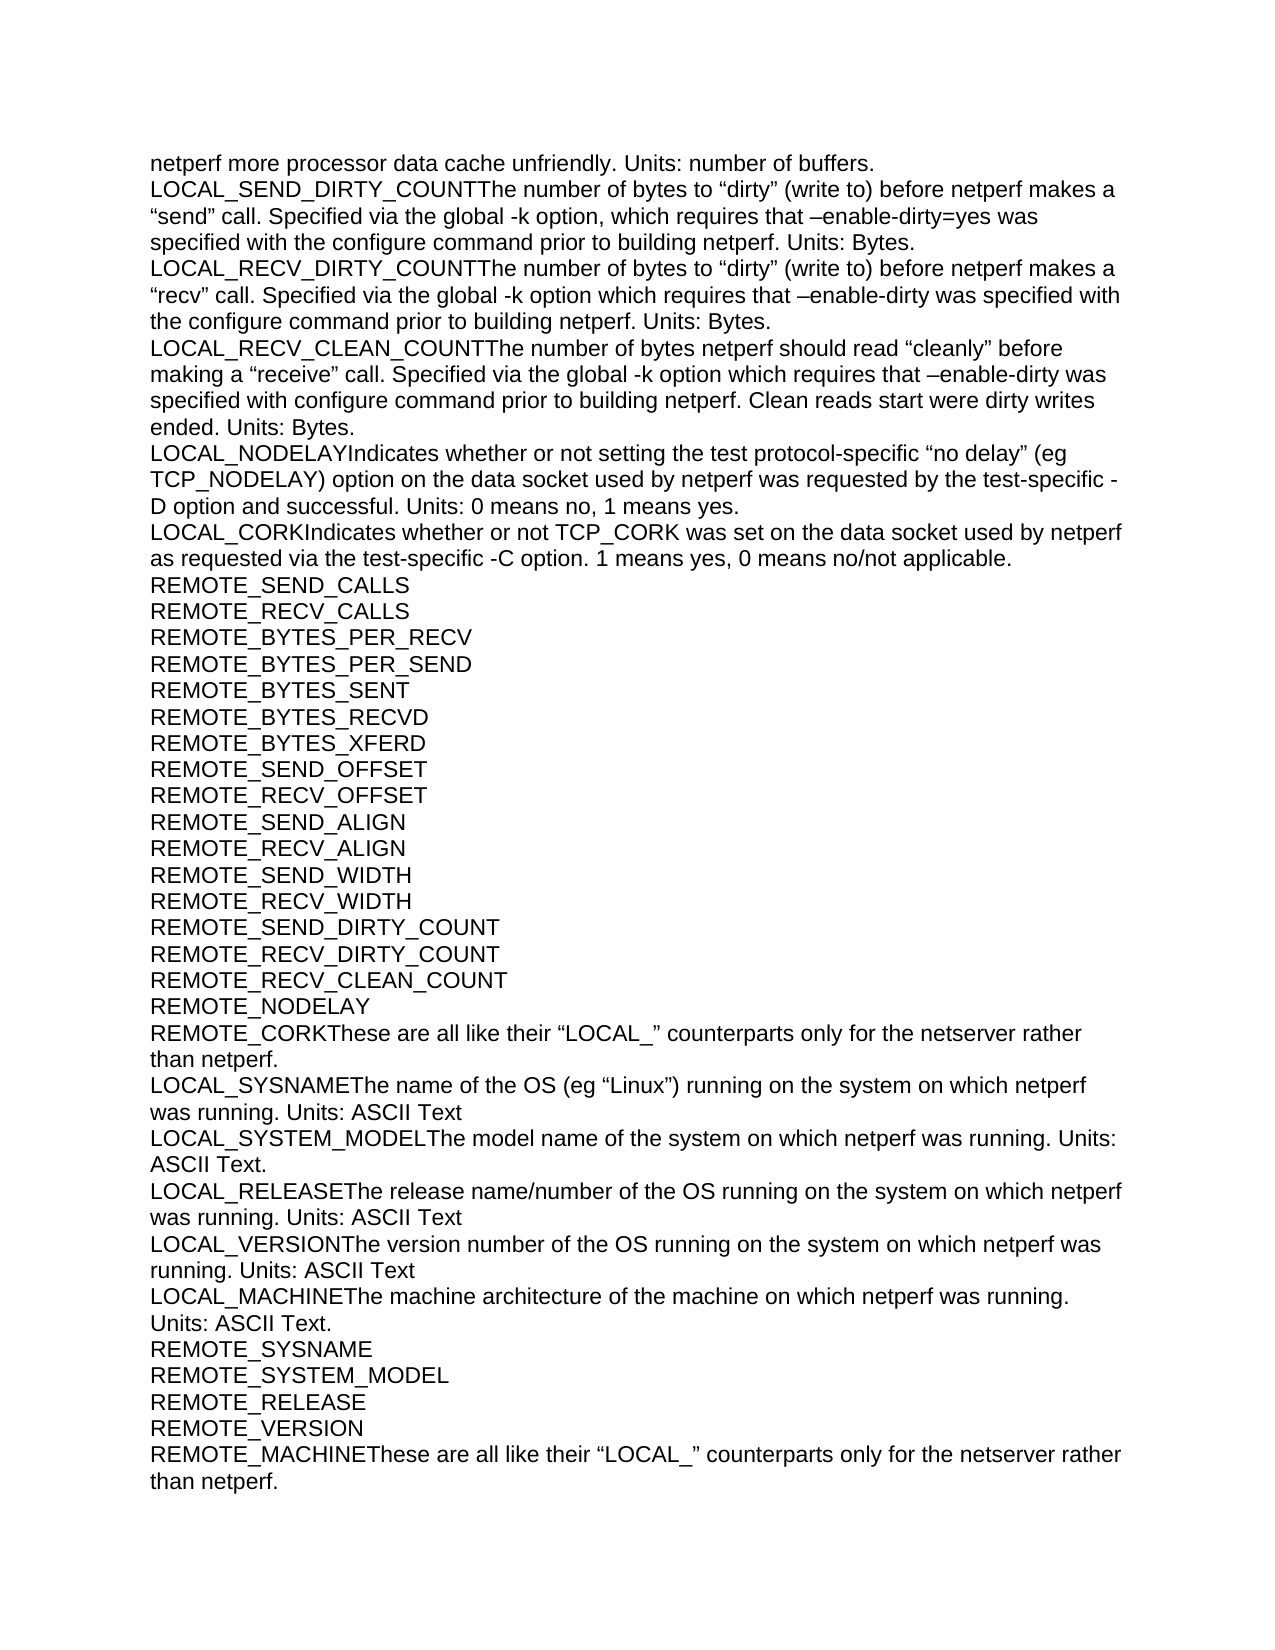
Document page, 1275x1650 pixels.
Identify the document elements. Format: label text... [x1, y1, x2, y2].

text LOCAL_RECV_CLEAN_COUNTThe number of bytes netperf should read “cleanly” before making a “receive” call. Specified via the global -k option which requires that –enable-dirty was specified with configure command prior to building netperf. Clean reads start were dirty writes ended. Units: Bytes. [150, 334, 1125, 440]
text REMOTE_NODELAY [150, 993, 1125, 1020]
text REMOTE_BYTES_XFERD [150, 730, 1125, 756]
text REMOTE_RECV_WIDTH [150, 888, 1125, 914]
text REMOTE_BYTES_PER_SEND [150, 651, 1125, 677]
text REMOTE_RELEASE [150, 1389, 1125, 1415]
text REMOTE_SEND_ALIGN [150, 809, 1125, 835]
text LOCAL_CORKIndicates whether or not TCP_CORK was set on the data socket used by netperf as requested via the test-specific -C option. 1 means yes, 0 means no/not applicable. [150, 519, 1125, 572]
text REMOTE_MACHINEThese are all like their “LOCAL_” counterparts only for the netserver rather than netperf. [150, 1441, 1125, 1494]
text LOCAL_MACHINEThe machine architecture of the machine on which netperf was running. Units: ASCII Text. [150, 1283, 1125, 1336]
text REMOTE_SYSNAME [150, 1336, 1125, 1362]
text LOCAL_VERSIONThe version number of the OS running on the system on which netperf was running. Units: ASCII Text [150, 1231, 1125, 1283]
text REMOTE_RECV_OFFSET [150, 782, 1125, 809]
text REMOTE_CORKThese are all like their “LOCAL_” counterparts only for the netserver rather than netperf. [150, 1020, 1125, 1072]
text LOCAL_SYSNAMEThe name of the OS (eg “Linux”) running on the system on which netperf was running. Units: ASCII Text [150, 1072, 1125, 1125]
text REMOTE_BYTES_SENT [150, 677, 1125, 703]
text REMOTE_RECV_DIRTY_COUNT [150, 941, 1125, 967]
text LOCAL_RELEASEThe release name/number of the OS running on the system on which netperf was running. Units: ASCII Text [150, 1178, 1125, 1231]
text REMOTE_RECV_CLEAN_COUNT [150, 967, 1125, 993]
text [150, 150, 1125, 176]
text REMOTE_BYTES_RECVD [150, 703, 1125, 730]
text REMOTE_BYTES_PER_RECV [150, 624, 1125, 651]
text LOCAL_SYSTEM_MODELThe model name of the system on which netperf was running. Units: ASCII Text. [150, 1125, 1125, 1178]
text REMOTE_RECV_CALLS [150, 598, 1125, 624]
text REMOTE_SEND_CALLS [150, 572, 1125, 598]
text LOCAL_SEND_DIRTY_COUNTThe number of bytes to “dirty” (write to) before netperf makes a “send” call. Specified via the global -k option, which requires that –enable-dirty=yes was specified with the configure command prior to building netperf. Units: Bytes. [150, 176, 1125, 255]
text REMOTE_VERSION [150, 1415, 1125, 1441]
text REMOTE_SYSTEM_MODEL [150, 1362, 1125, 1389]
text REMOTE_SEND_OFFSET [150, 756, 1125, 782]
text REMOTE_SEND_WIDTH [150, 862, 1125, 888]
text REMOTE_SEND_DIRTY_COUNT [150, 914, 1125, 941]
text LOCAL_RECV_DIRTY_COUNTThe number of bytes to “dirty” (write to) before netperf makes a “recv” call. Specified via the global -k option which requires that –enable-dirty was specified with the configure command prior to building netperf. Units: Bytes. [150, 255, 1125, 334]
text LOCAL_NODELAYIndicates whether or not setting the test protocol-specific “no delay” (eg TCP_NODELAY) option on the data socket used by netperf was requested by the test-specific -D option and successful. Units: 0 means no, 1 means yes. [150, 440, 1125, 519]
text REMOTE_RECV_ALIGN [150, 835, 1125, 862]
